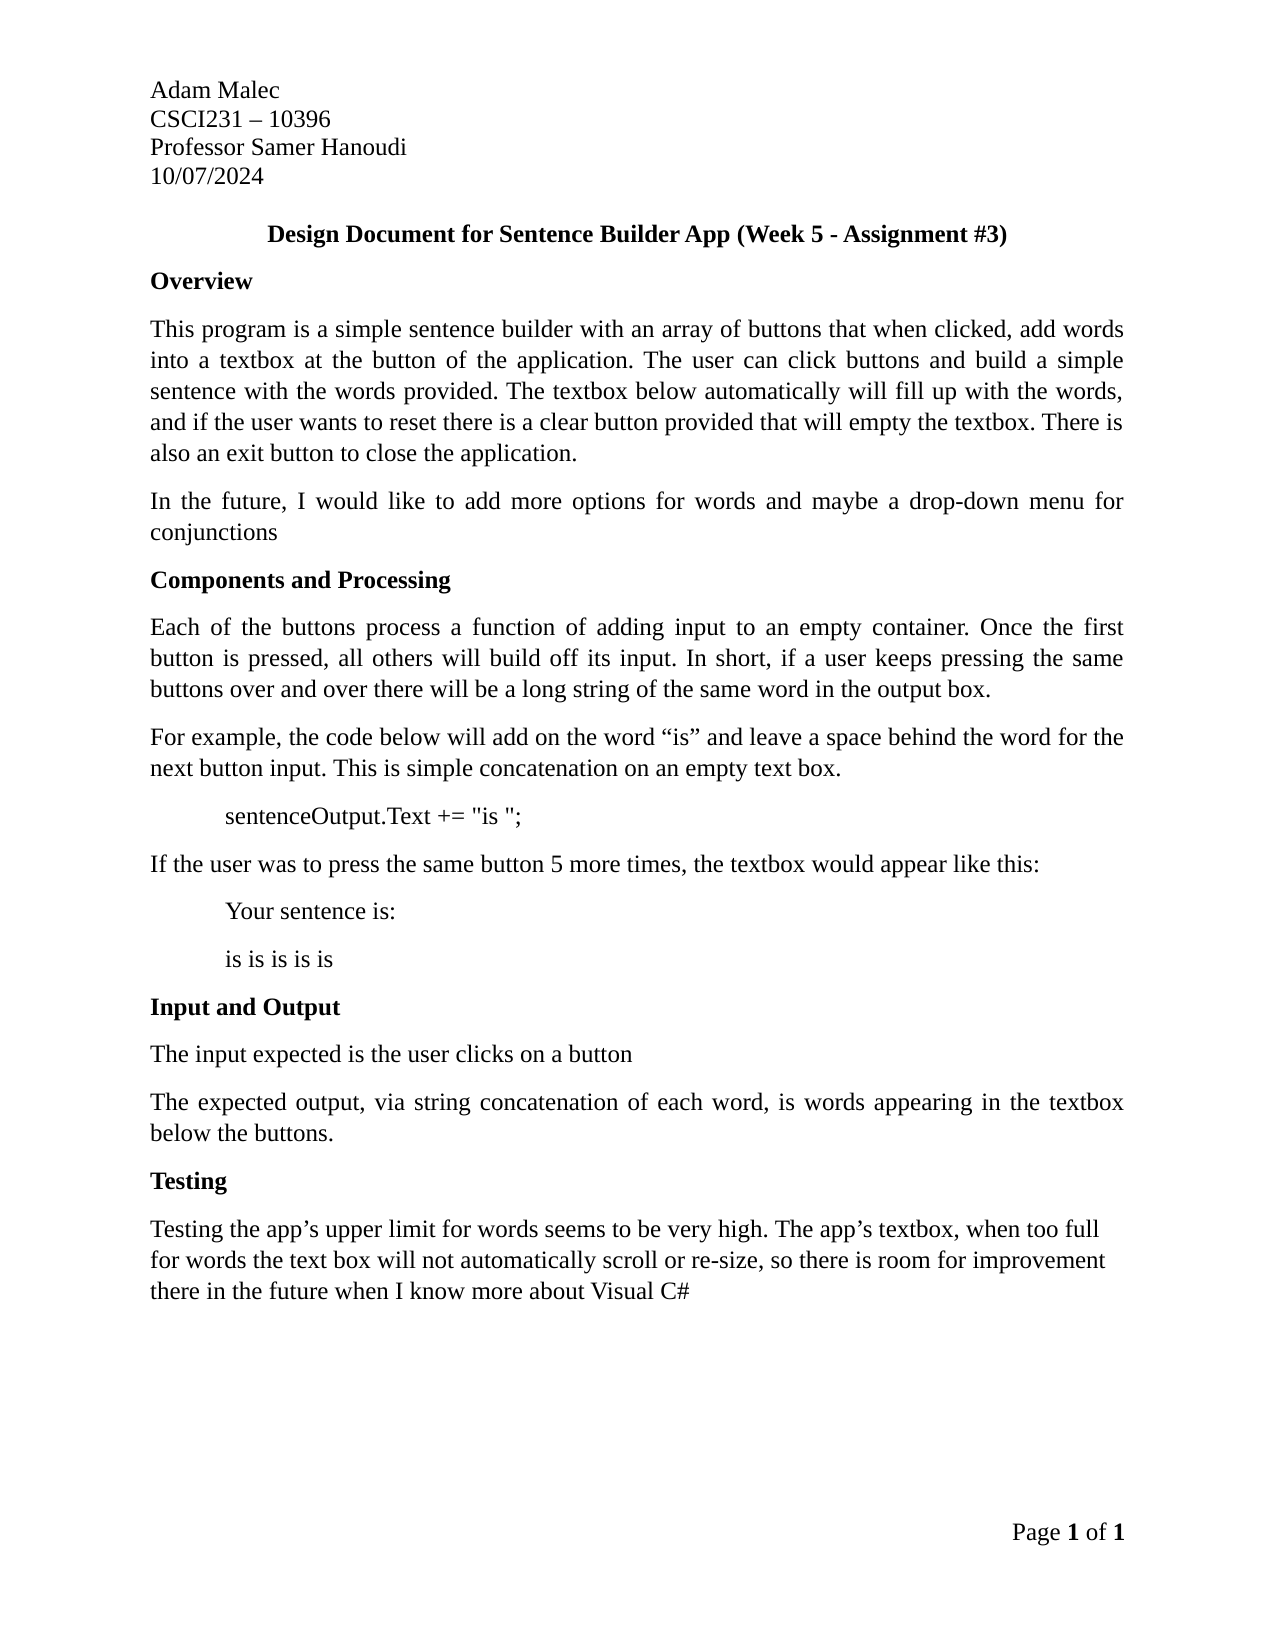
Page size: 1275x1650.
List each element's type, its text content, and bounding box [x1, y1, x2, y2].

text This program is a simple sentence builder with an array of buttons that when clicked, add words into a textbox at the button of the application. The user can click buttons and build a simple sentence with the words provided. The textbox below automatically will fill up with the words, and if the user wants to reset there is a clear button provided that will empty the textbox. There is also an exit button to close the application. [150, 314, 1125, 467]
text In the future, I would like to add more options for words and maybe a drop-down menu for conjunctions [150, 486, 1125, 546]
text sentenceOutput.Text += "is "; [150, 801, 1125, 830]
text Components and Processing [150, 565, 1125, 593]
text The expected output, via string concatenation of each word, is words appearing in the textbox below the buttons. [150, 1087, 1125, 1147]
text Each of the buttons process a function of adding input to an empty container. Once the first button is pressed, all others will build off its input. In short, if a user keeps pressing the same buttons over and over there will be a long string of the same word in the output box. [150, 612, 1125, 703]
text Overview [150, 266, 1125, 295]
text Input and Output [150, 992, 1125, 1021]
text If the user was to press the same button 5 more times, the textbox would appear like this: [150, 849, 1125, 877]
text is is is is is [150, 944, 1125, 973]
text Your sentence is: [150, 896, 1125, 925]
text Testing the app’s upper limit for words seems to be very high. The app’s textbox, when too full for words the text box will not automatically scroll or re-size, so there is room for improvement there in the future when I know more about Visual C# [150, 1214, 1125, 1304]
text Design Document for Sentence Builder App (Week 5 - Assignment #3) [150, 219, 1125, 247]
text Testing [150, 1166, 1125, 1195]
text For example, the code below will add on the word “is” and leave a space behind the word for the next button input. This is simple concatenation on an empty text box. [150, 722, 1125, 782]
text The input expected is the user clicks on a button [150, 1039, 1125, 1068]
